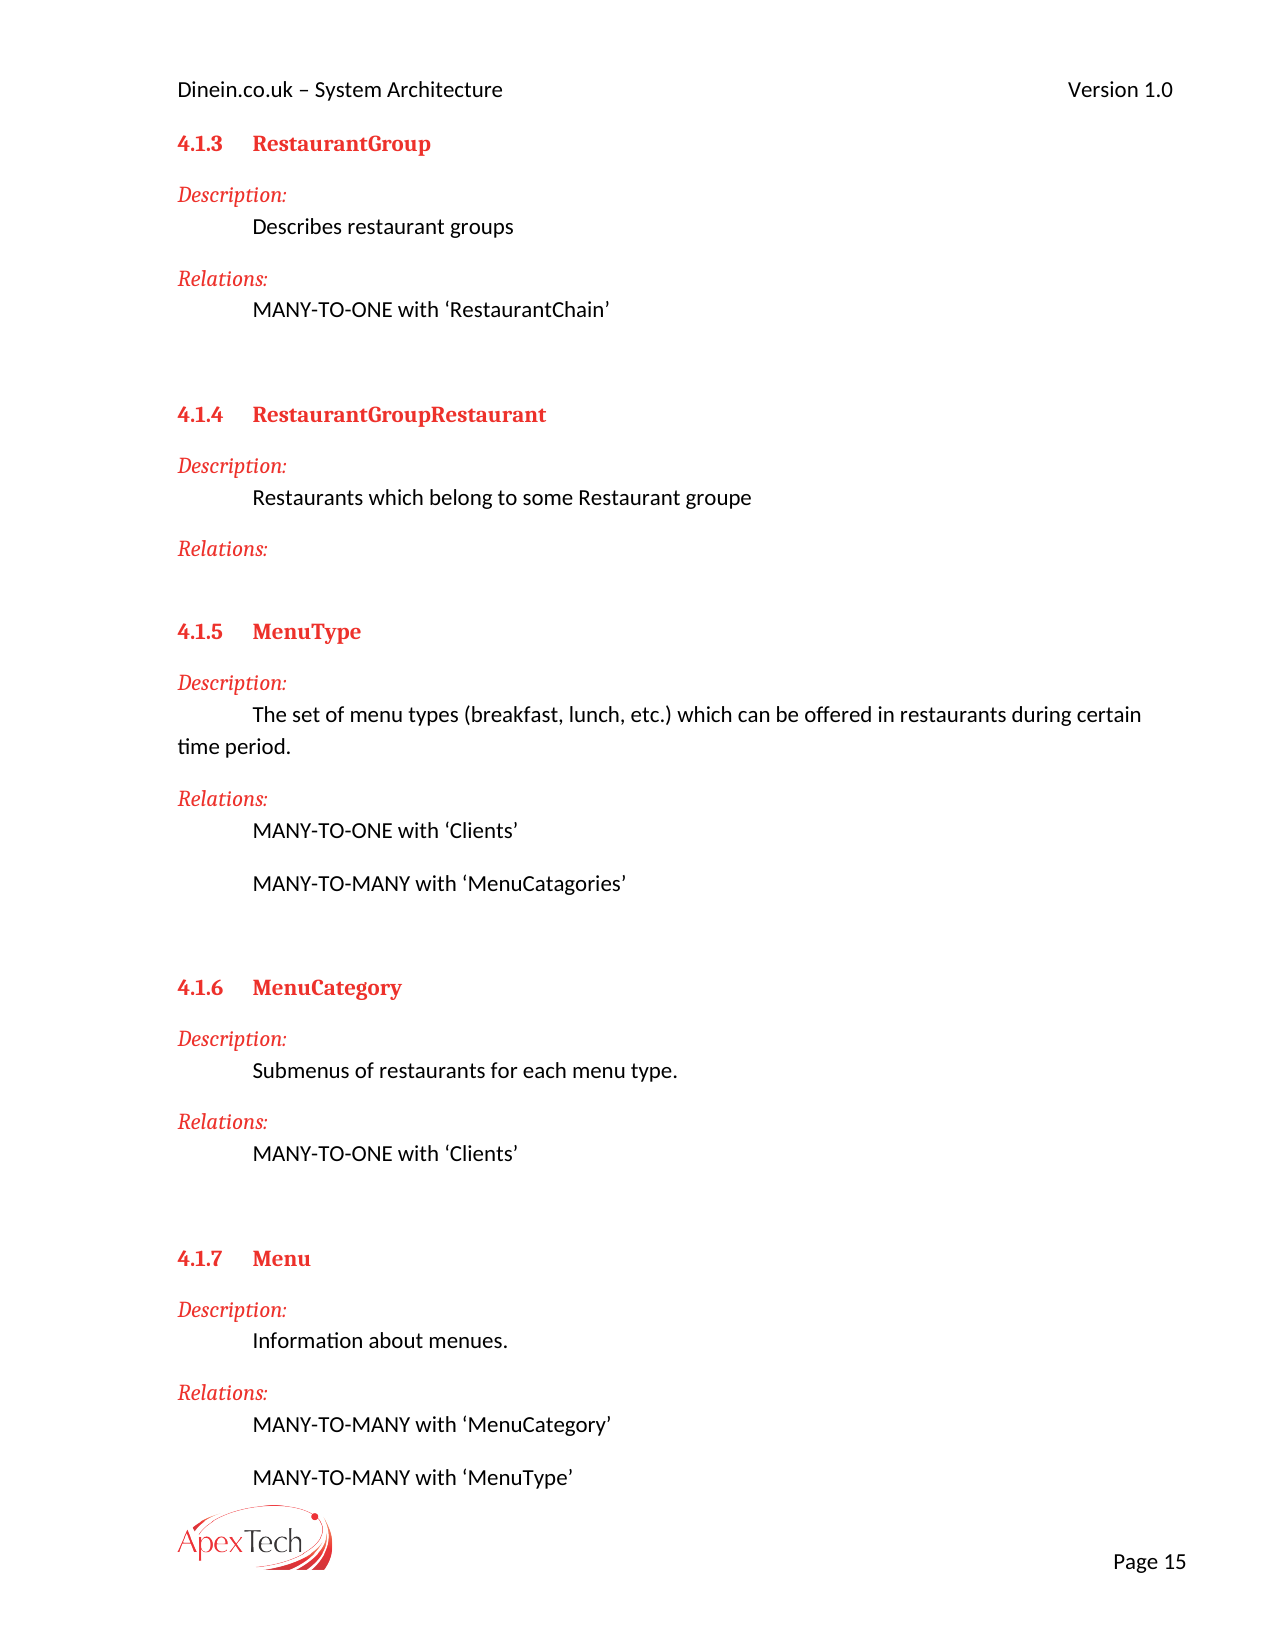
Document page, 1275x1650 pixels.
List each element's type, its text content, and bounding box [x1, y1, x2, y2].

subtitle MenuType [177, 619, 1186, 645]
subtitle Description: [177, 453, 1186, 479]
text The set of menu types (breakfast, lunch, etc.) which can be offered in restaurants during certain time period. [177, 700, 1186, 761]
text MANY-TO-MANY with ‘MenuCategory’ [177, 1410, 1186, 1438]
text Submenus of restaurants for each menu type. [177, 1056, 1186, 1084]
text Describes restaurant groups [177, 212, 1186, 240]
subtitle Relations: [177, 1109, 1186, 1135]
subtitle Relations: [177, 1379, 1186, 1406]
subtitle Description: [177, 182, 1186, 208]
text Restaurants which belong to some Restaurant groupe [177, 483, 1186, 511]
subtitle Relations: [177, 265, 1186, 292]
subtitle Menu [177, 1245, 1186, 1272]
subtitle Relations: [177, 536, 1186, 562]
subtitle Relations: [177, 786, 1186, 812]
subtitle MenuCategory [177, 975, 1186, 1001]
picture [177, 1505, 333, 1570]
subtitle RestaurantGroupRestaurant [177, 402, 1186, 428]
subtitle Description: [177, 670, 1186, 696]
text MANY-TO-ONE with ‘Clients’ [177, 816, 1186, 844]
text MANY-TO-ONE with ‘RestaurantChain’ [177, 296, 1186, 323]
text MANY-TO-MANY with ‘MenuType’ [177, 1463, 1186, 1491]
subtitle Description: [177, 1026, 1186, 1052]
subtitle RestaurantGroup [177, 131, 1186, 157]
text MANY-TO-ONE with ‘Clients’ [177, 1139, 1186, 1167]
text MANY-TO-MANY with ‘MenuCatagories’ [177, 869, 1186, 897]
subtitle Description: [177, 1296, 1186, 1323]
text Information about menues. [177, 1327, 1186, 1354]
